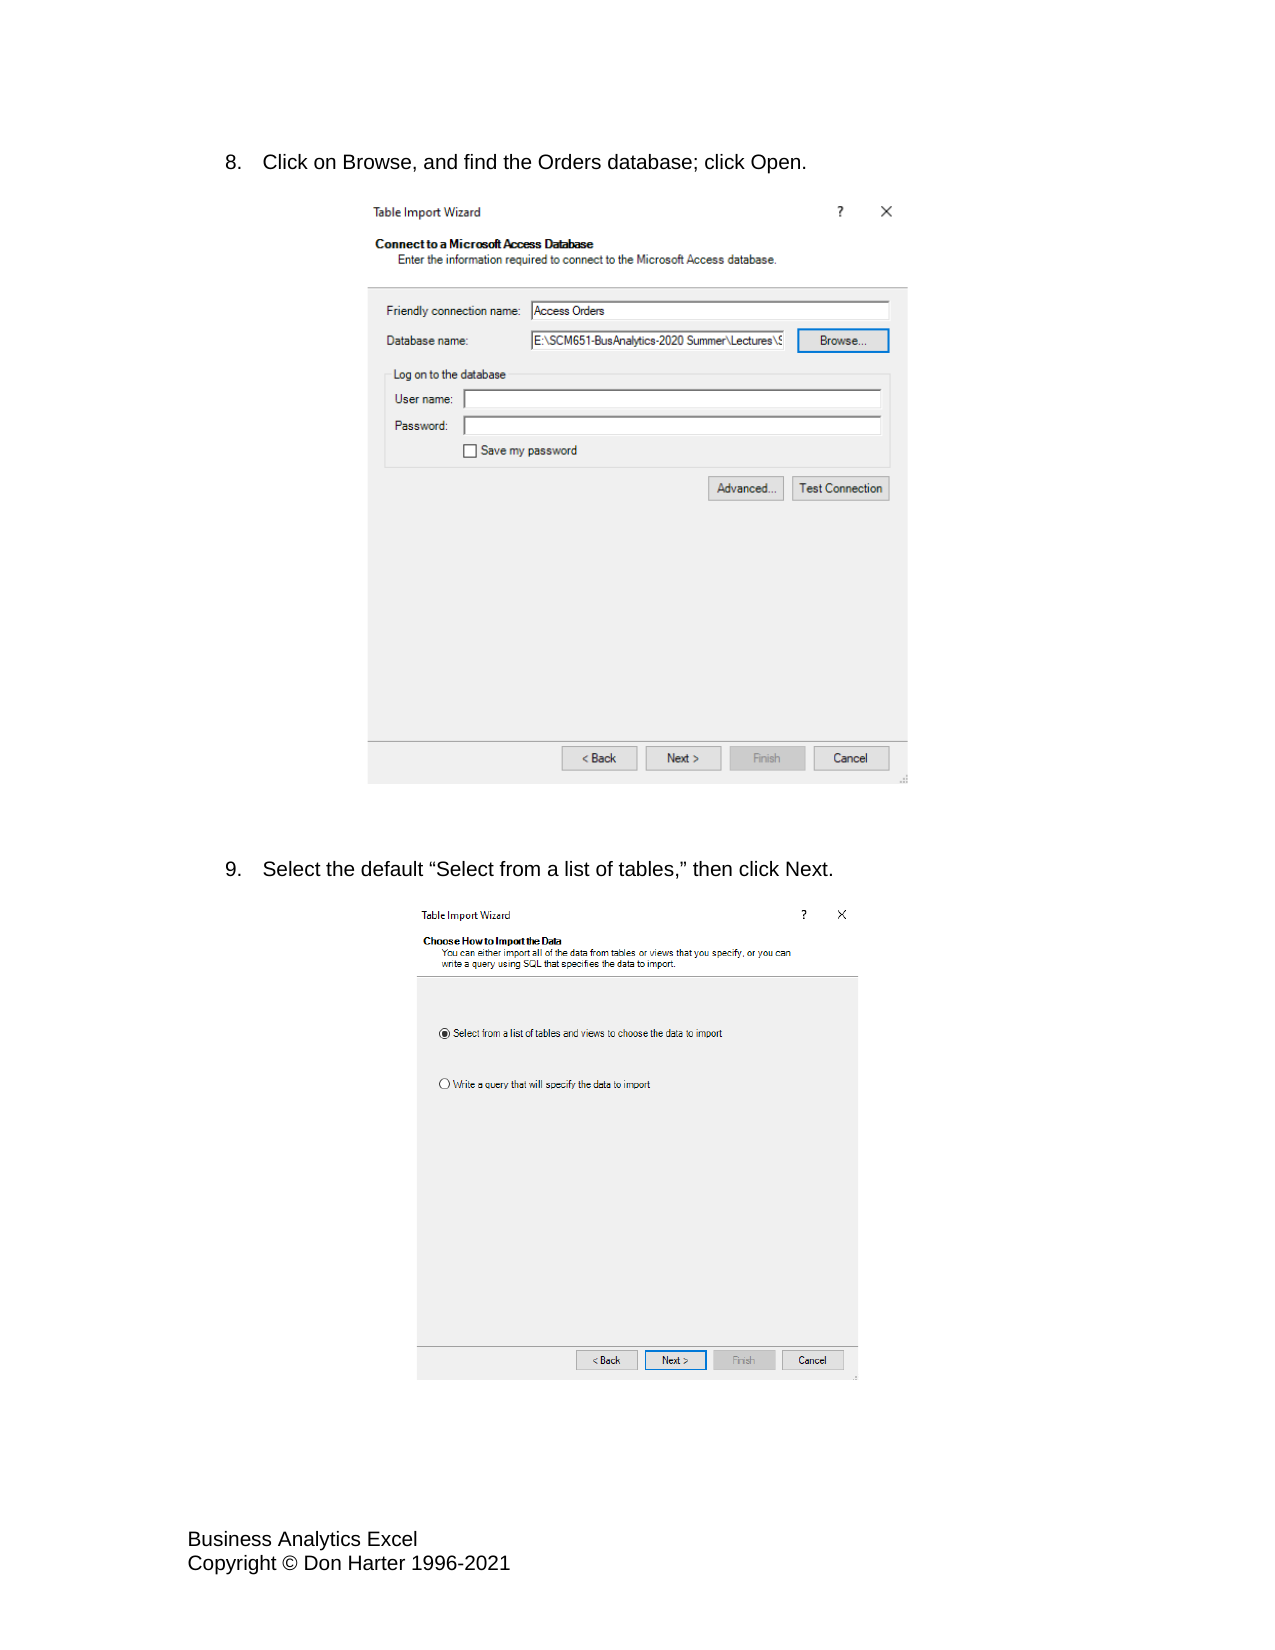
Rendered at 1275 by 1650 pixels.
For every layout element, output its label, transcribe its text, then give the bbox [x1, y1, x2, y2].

list Select the default “Select from a list of tables,” then click Next. [225, 856, 1087, 880]
list Click on Browse, and find the Orders database; click Open. [225, 150, 1087, 174]
picture [416, 904, 859, 1380]
picture [367, 197, 908, 784]
